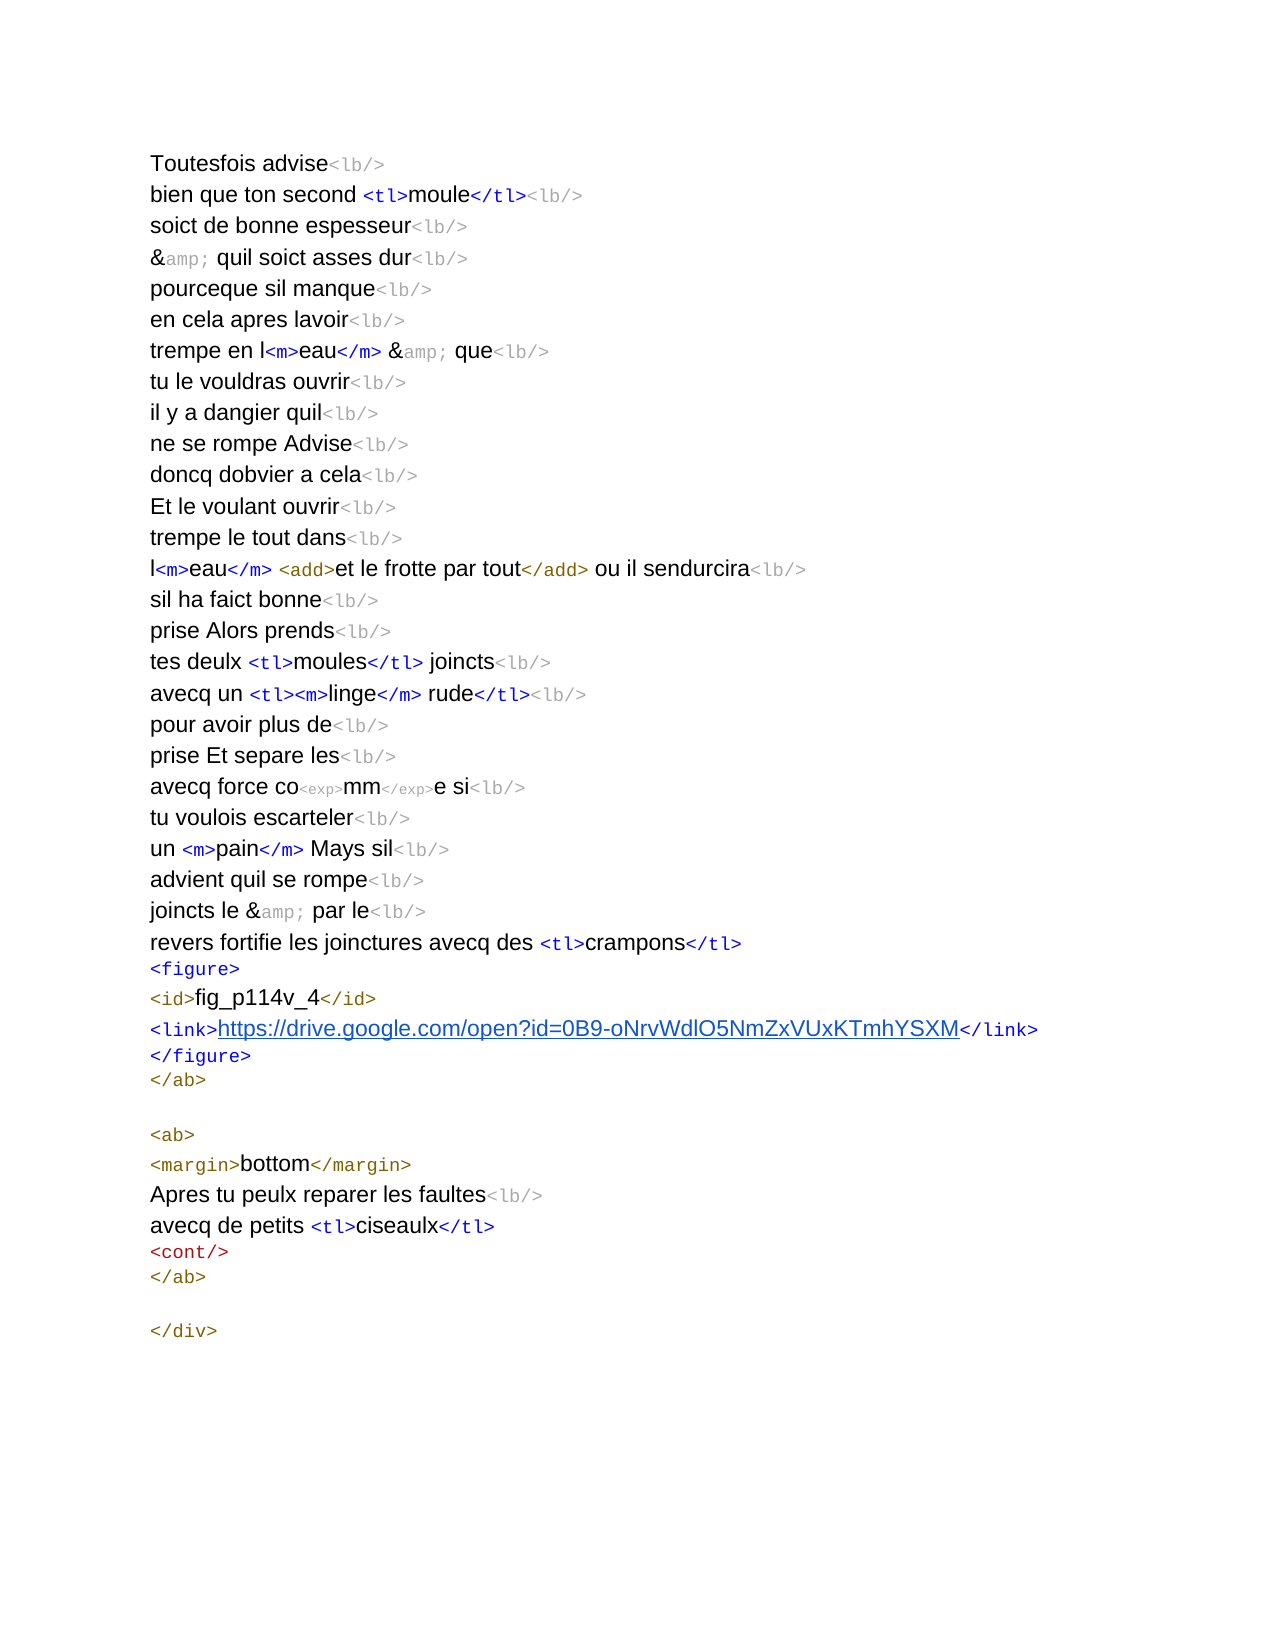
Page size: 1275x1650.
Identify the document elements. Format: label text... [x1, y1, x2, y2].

text Et le voulant ouvrir<lb/> [150, 493, 1125, 520]
text sil ha faict bonne<lb/> [150, 586, 1125, 613]
text ne se rompe Advise<lb/> [150, 430, 1125, 457]
text l<m>eau</m> <add>et le frotte par tout</add> ou il sendurcira<lb/> [150, 555, 1125, 582]
text </ab> [150, 1268, 1125, 1289]
text revers fortifie les joinctures avecq des <tl>crampons</tl> [150, 929, 1125, 956]
text soict de bonne espesseur<lb/> [150, 212, 1125, 239]
text Toutesfois advise<lb/> [150, 150, 1125, 177]
text un <m>pain</m> Mays sil<lb/> [150, 835, 1125, 862]
text <link>https://drive.google.com/open?id=0B9-oNrvWdlO5NmZxVUxKTmhYSXM</link> [150, 1015, 1125, 1042]
text </figure> [150, 1046, 1125, 1068]
text <figure> [150, 960, 1125, 981]
text pourceque sil manque<lb/> [150, 274, 1125, 302]
text prise Alors prends<lb/> [150, 617, 1125, 644]
text </div> [150, 1322, 1125, 1343]
text trempe le tout dans<lb/> [150, 524, 1125, 551]
text <margin>bottom</margin> [150, 1150, 1125, 1177]
text Apres tu peulx reparer les faultes<lb/> [150, 1181, 1125, 1208]
text il y a dangier quil<lb/> [150, 399, 1125, 426]
text avecq force co<exp>mm</exp>e si<lb/> [150, 773, 1125, 800]
text bien que ton second <tl>moule</tl><lb/> [150, 181, 1125, 208]
text tu le vouldras ouvrir<lb/> [150, 368, 1125, 395]
text avecq un <tl><m>linge</m> rude</tl><lb/> [150, 679, 1125, 707]
text doncq dobvier a cela<lb/> [150, 461, 1125, 488]
text tes deulx <tl>moules</tl> joincts<lb/> [150, 648, 1125, 675]
text avecq de petits <tl>ciseaulx</tl> [150, 1212, 1125, 1239]
text <ab> [150, 1125, 1125, 1147]
text trempe en l<m>eau</m> &amp; que<lb/> [150, 337, 1125, 364]
text en cela apres lavoir<lb/> [150, 306, 1125, 333]
text </ab> [150, 1071, 1125, 1092]
text <cont/> [150, 1243, 1125, 1264]
text tu voulois escarteler<lb/> [150, 804, 1125, 831]
text &amp; quil soict asses dur<lb/> [150, 243, 1125, 271]
text pour avoir plus de<lb/> [150, 711, 1125, 738]
text advient quil se rompe<lb/> [150, 866, 1125, 893]
text joincts le &amp; par le<lb/> [150, 897, 1125, 924]
text <id>fig_p114v_4</id> [150, 984, 1125, 1011]
text prise Et separe les<lb/> [150, 742, 1125, 769]
